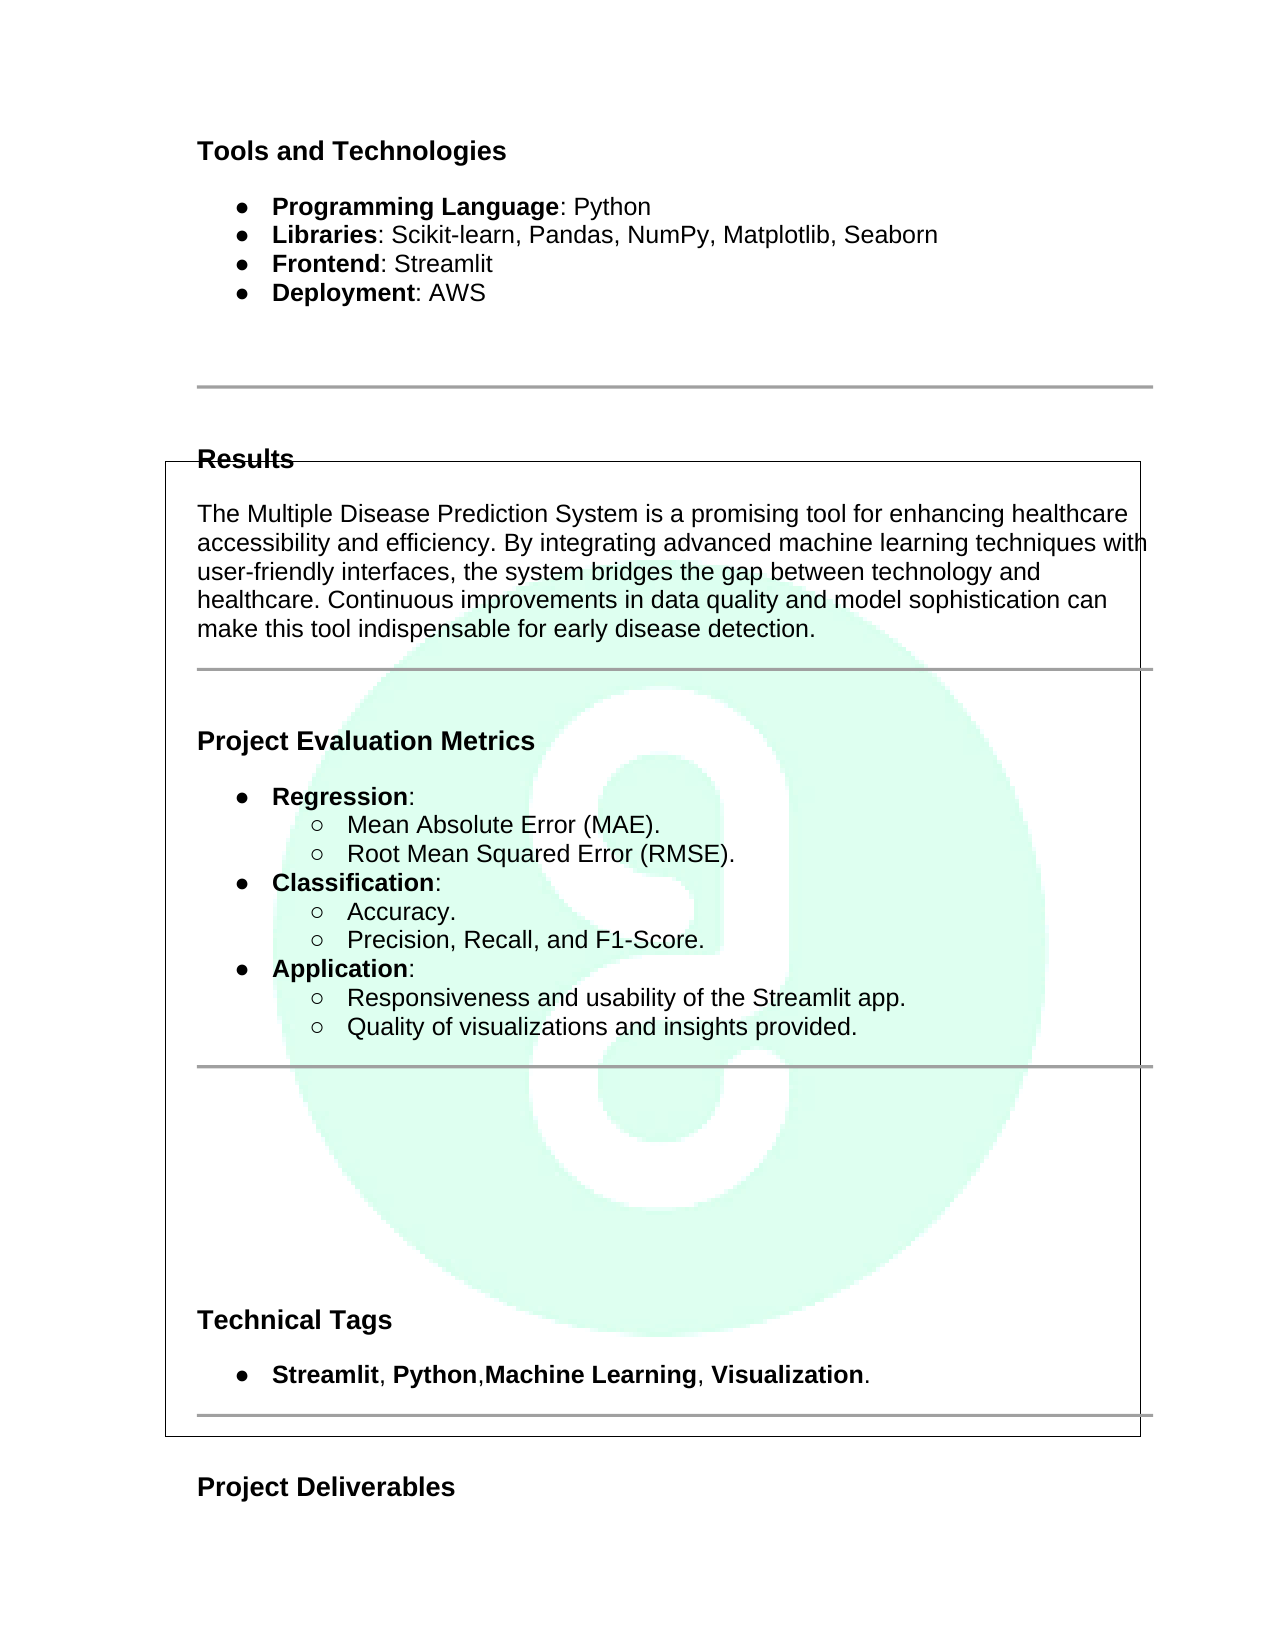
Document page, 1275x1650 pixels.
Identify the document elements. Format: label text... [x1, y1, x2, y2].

list Root Mean Squared Error (RMSE). [309, 839, 1153, 868]
subtitle Tools and Technologies [197, 135, 1153, 167]
list Application: [234, 954, 1153, 983]
subtitle Project Deliverables [197, 1471, 1153, 1502]
subtitle Technical Tags [197, 1304, 1153, 1335]
text The Multiple Disease Prediction System is a promising tool for enhancing healthcare accessibility and efficiency. By integrating advanced machine learning techniques with user-friendly interfaces, the system bridges the gap between technology and healthcare. Continuous improvements in data quality and model sophistication can make this tool indispensable for early disease detection. [197, 499, 1153, 643]
list Frontend: Streamlit [234, 249, 1153, 278]
list Regression: [234, 781, 1153, 810]
list Streamlit, Python,Machine Learning, Visualization. [234, 1360, 1153, 1389]
list Responsiveness and usability of the Streamlit app. [309, 983, 1153, 1011]
list Precision, Recall, and F1-Score. [309, 925, 1153, 954]
list Classification: [234, 868, 1153, 896]
list Deployment: AWS [234, 278, 1153, 307]
list Accuracy. [309, 896, 1153, 925]
list Quality of visualizations and insights provided. [309, 1011, 1153, 1040]
list Programming Language: Python [234, 192, 1153, 220]
list Mean Absolute Error (MAE). [309, 810, 1153, 839]
subtitle Project Evaluation Metrics [197, 725, 1153, 756]
list Libraries: Scikit-learn, Pandas, NumPy, Matplotlib, Seaborn [234, 220, 1153, 249]
subtitle Results [197, 443, 1153, 474]
